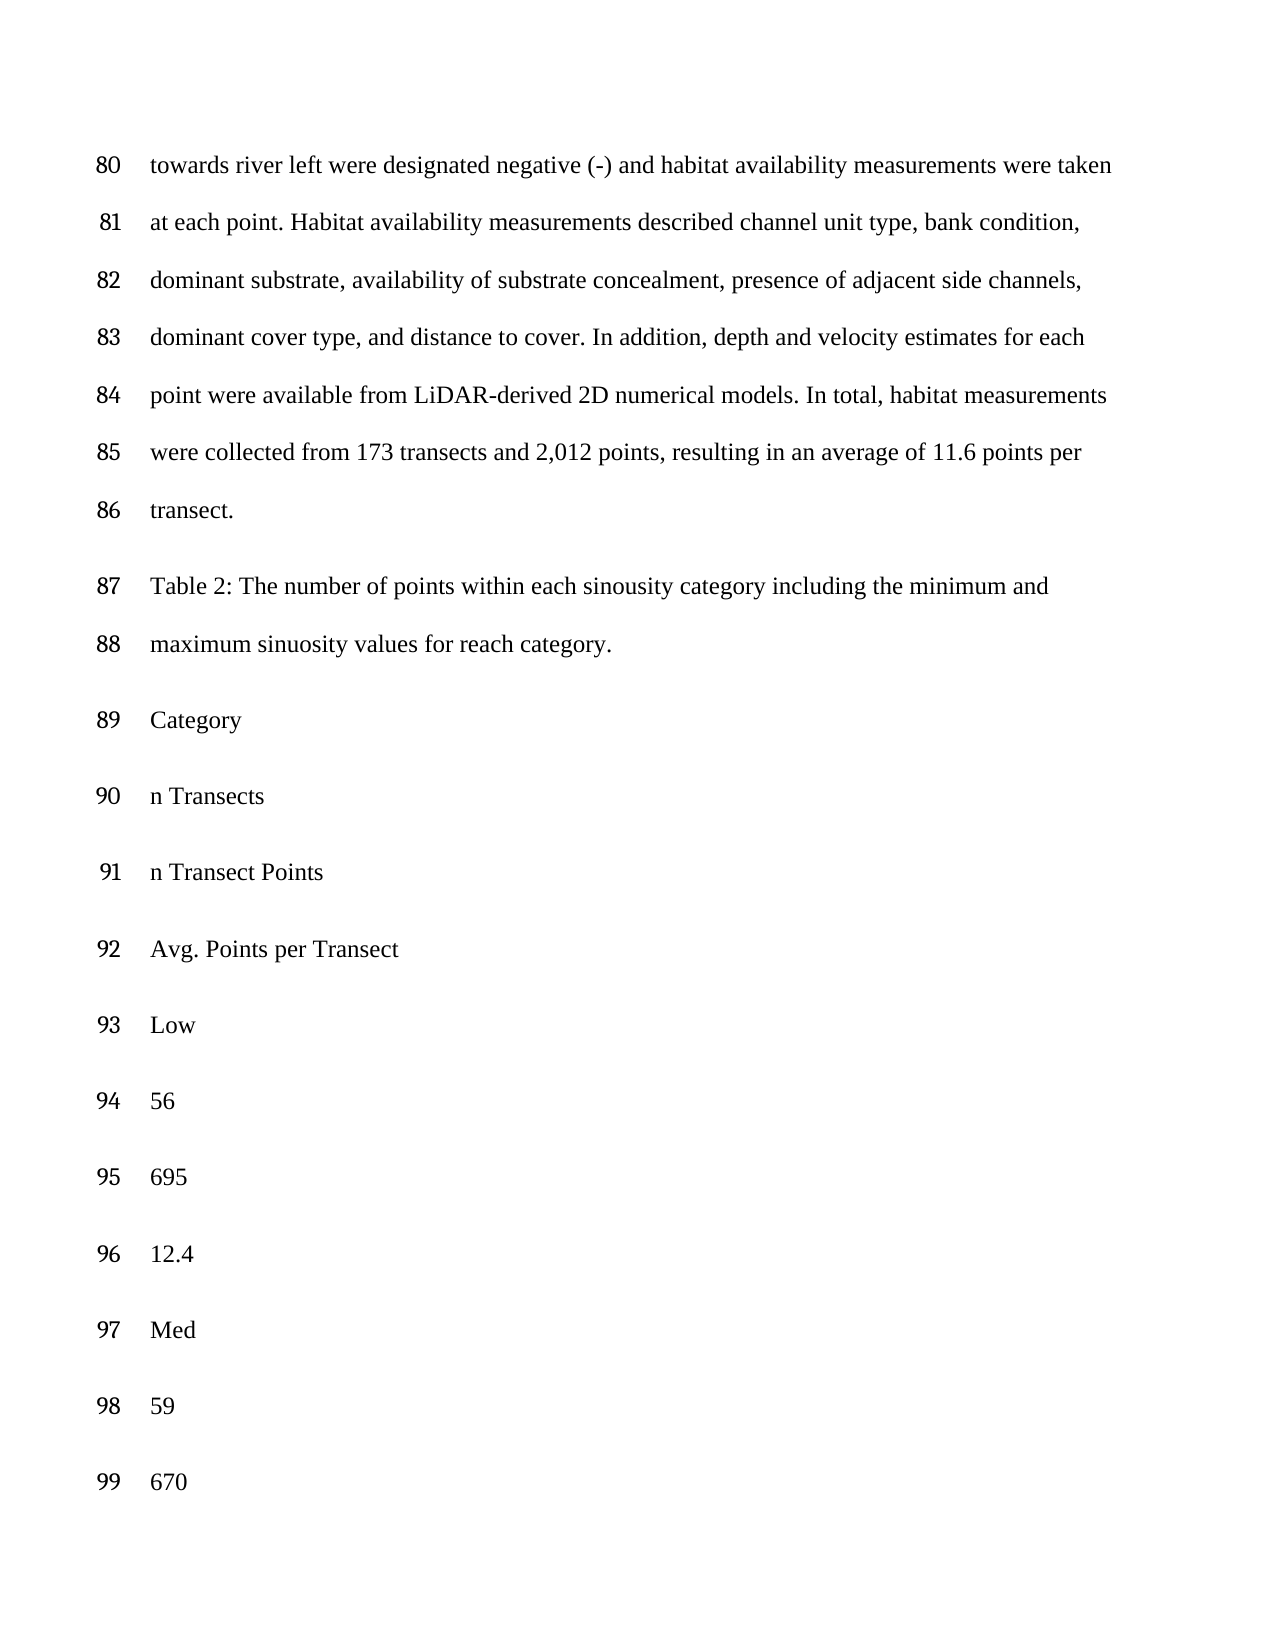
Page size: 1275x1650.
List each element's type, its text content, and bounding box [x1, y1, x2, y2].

text Low [150, 1010, 1125, 1039]
text Category [150, 705, 1125, 734]
text 59 [150, 1391, 1125, 1420]
text Med [150, 1315, 1125, 1344]
text Table 2: The number of points within each sinousity category including the minimum and maximum sinuosity values for reach category. [150, 571, 1125, 657]
text 695 [150, 1162, 1125, 1191]
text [150, 150, 1125, 524]
text Avg. Points per Transect [150, 934, 1125, 962]
text 12.4 [150, 1239, 1125, 1267]
text 56 [150, 1086, 1125, 1115]
text 670 [150, 1467, 1125, 1496]
text n Transects [150, 781, 1125, 810]
text n Transect Points [150, 857, 1125, 886]
